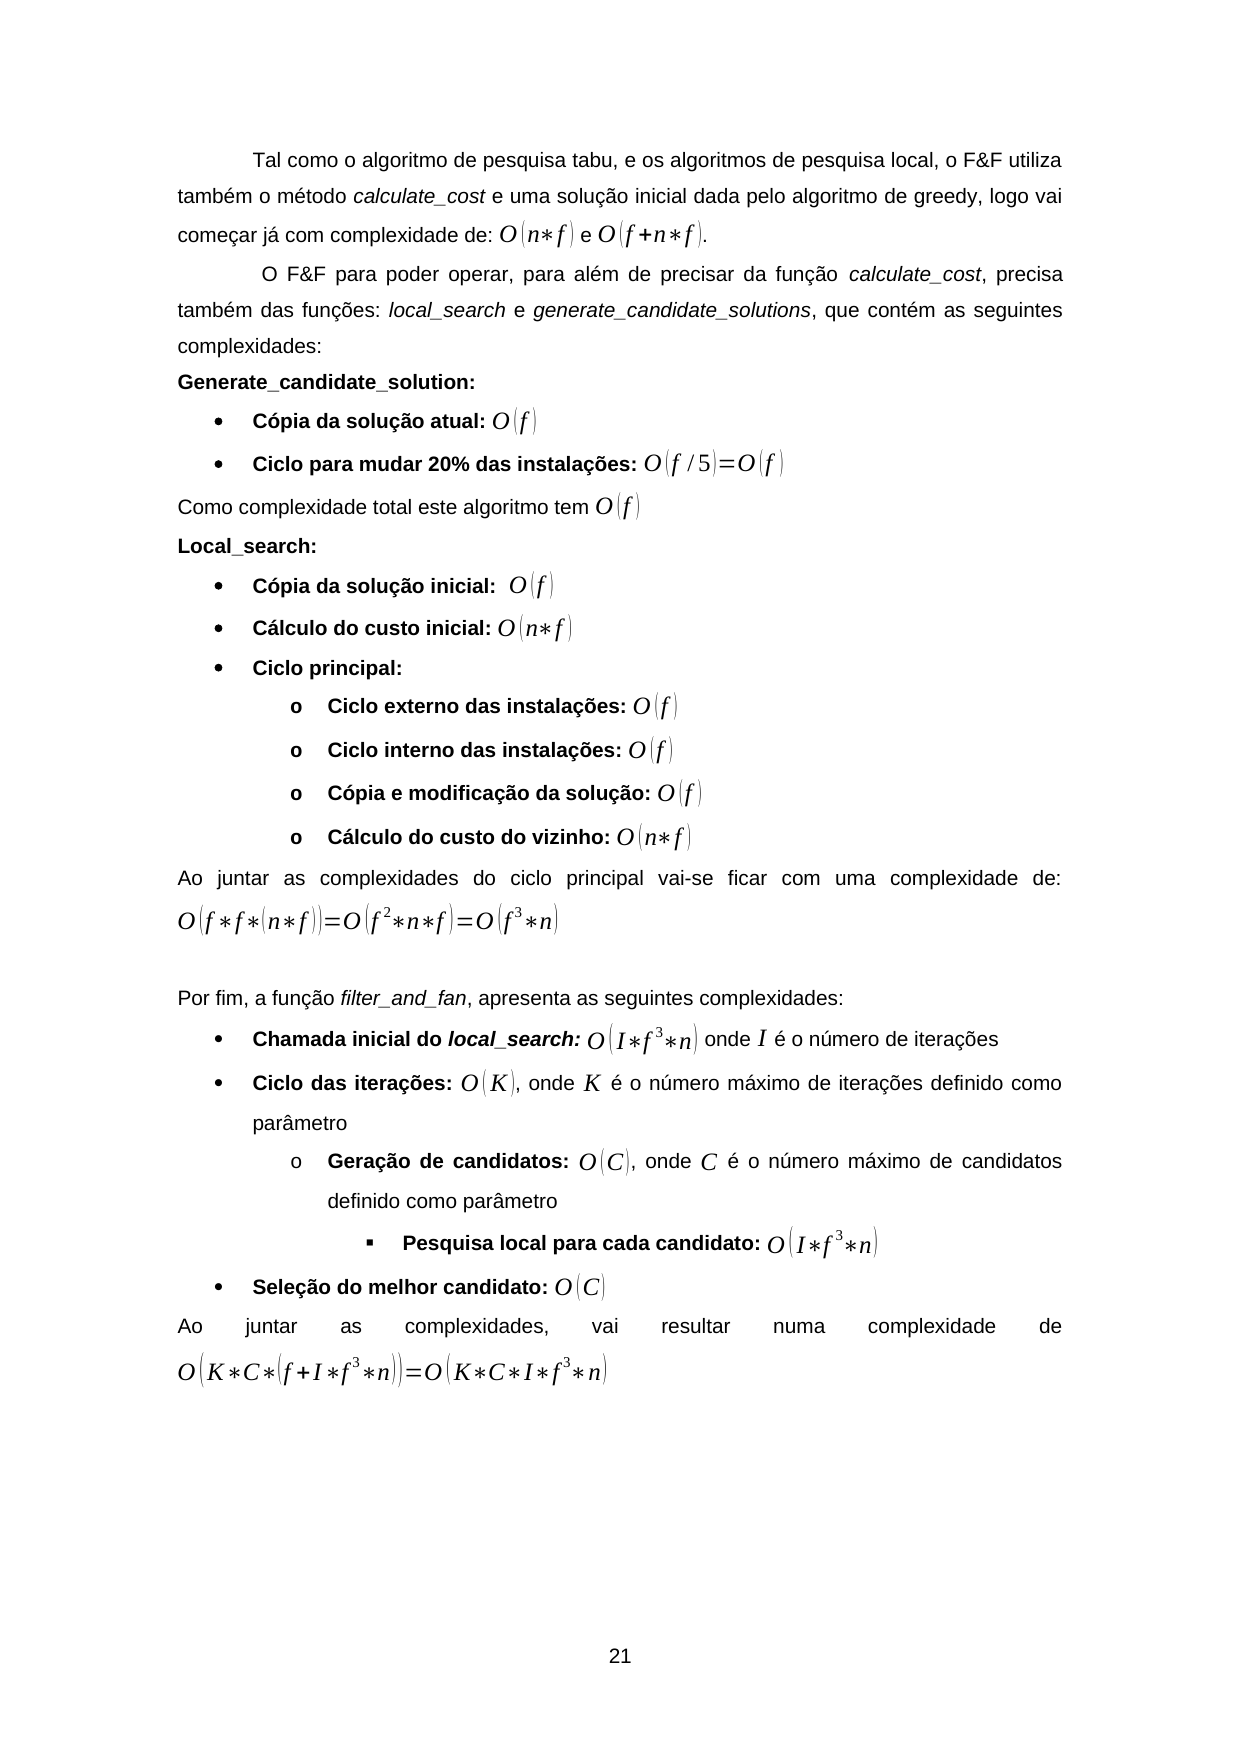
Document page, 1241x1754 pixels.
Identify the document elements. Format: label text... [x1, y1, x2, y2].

text Por fim, a função filter_and_fan, apresenta as seguintes complexidades: [177, 986, 1063, 1009]
list Cópia da solução inicial: [215, 570, 1063, 600]
text Local_search: [177, 534, 1063, 558]
list Ciclo externo das instalações: [290, 691, 1063, 722]
list Cálculo do custo do vizinho: [290, 822, 1063, 853]
list Cópia e modificação da solução: [290, 778, 1063, 809]
list Seleção do melhor candidato: [215, 1272, 1063, 1302]
text Ao juntar as complexidades do ciclo principal vai-se ficar com uma complexidade de: [177, 866, 1063, 938]
list Ciclo interno das instalações: [290, 735, 1063, 766]
text Generate_candidate_solution: [177, 370, 1063, 394]
list Ciclo principal: [215, 655, 1063, 679]
list Ciclo para mudar 20% das instalações: [215, 448, 1063, 479]
list Cálculo do custo inicial: [215, 613, 1063, 643]
list Pesquisa local para cada candidato: [365, 1225, 1063, 1260]
text Ao juntar as complexidades, vai resultar numa complexidade de [177, 1314, 1063, 1388]
text O F&F para poder operar, para além de precisar da função calculate_cost, precisa também das funções: local_search e generate_candidate_solutions, que contém as seguintes complexidades: [177, 262, 1063, 358]
list Chamada inicial do local_search: onde é o número de iterações [215, 1021, 1063, 1056]
list Como complexidade total este algoritmo tem [177, 491, 1063, 522]
list Cópia da solução atual: [215, 406, 1063, 437]
list Ciclo das iterações: , onde é o número máximo de iterações definido como parâmetro [215, 1068, 1063, 1134]
text Tal como o algoritmo de pesquisa tabu, e os algoritmos de pesquisa local, o F&F utiliza também o método calculate_cost e uma solução inicial dada pelo algoritmo de greedy, logo vai começar já com complexidade de: e . [177, 148, 1063, 250]
list Geração de candidatos: , onde é o número máximo de candidatos definido como parâmetro [290, 1147, 1063, 1213]
